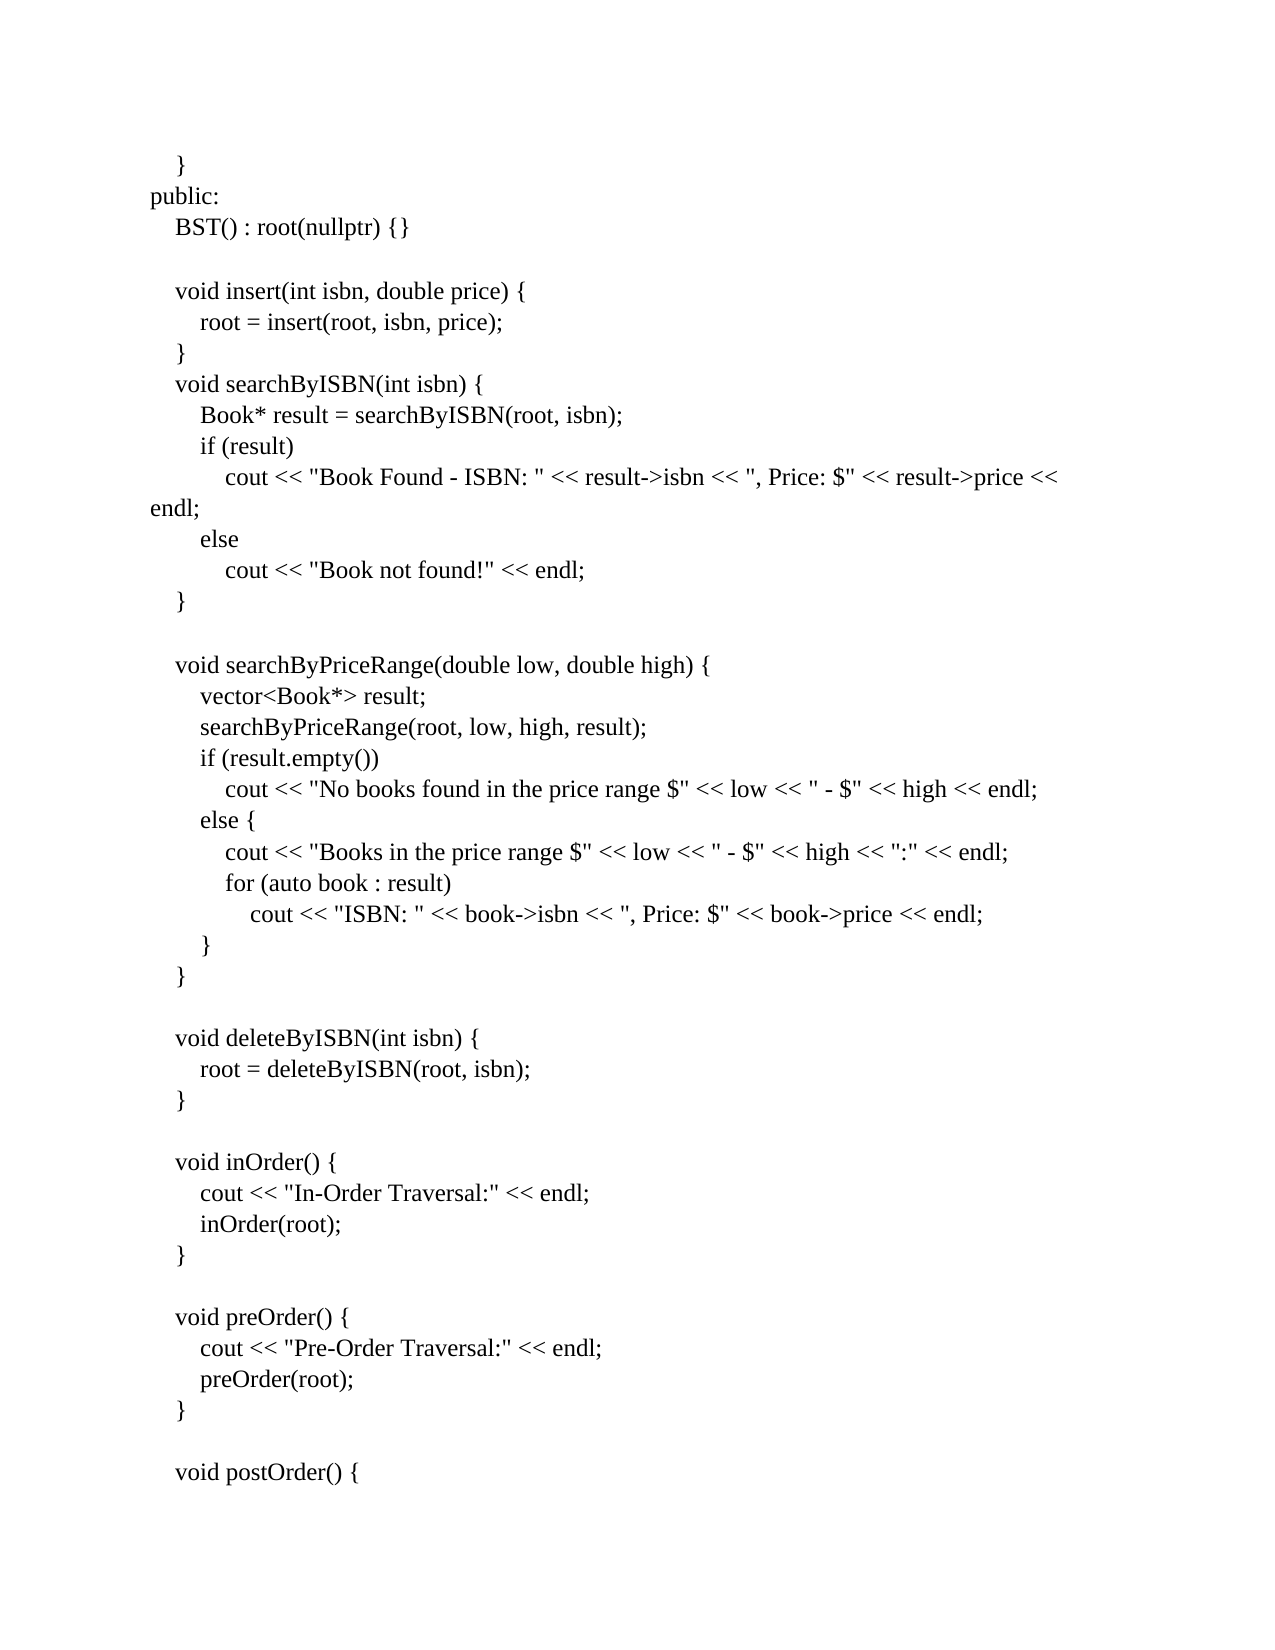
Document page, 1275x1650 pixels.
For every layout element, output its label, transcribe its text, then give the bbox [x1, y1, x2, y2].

text cout << "ISBN: " << book->isbn << ", Price: $" << book->price << endl; [150, 899, 1097, 927]
text void insert(int isbn, double price) { [150, 276, 1097, 305]
text cout << "Book not found!" << endl; [150, 555, 1097, 584]
text } [150, 1395, 1097, 1424]
text public: [150, 181, 1097, 210]
text } [150, 338, 1097, 367]
text else [150, 524, 1097, 553]
text searchByPriceRange(root, low, high, result); [150, 712, 1097, 741]
text preOrder(root); [150, 1364, 1097, 1393]
text root = deleteByISBN(root, isbn); [150, 1054, 1097, 1083]
text cout << "No books found in the price range $" << low << " - $" << high << endl; [150, 774, 1097, 803]
text void deleteByISBN(int isbn) { [150, 1023, 1097, 1052]
text void searchByISBN(int isbn) { [150, 369, 1097, 398]
text vector<Book*> result; [150, 681, 1097, 710]
text BST() : root(nullptr) {} [150, 212, 1097, 241]
text } [150, 930, 1097, 958]
text Book* result = searchByISBN(root, isbn); [150, 400, 1097, 429]
text } [150, 150, 1097, 179]
text cout << "In-Order Traversal:" << endl; [150, 1178, 1097, 1207]
text void preOrder() { [150, 1302, 1097, 1331]
text } [150, 586, 1097, 615]
text void postOrder() { [150, 1457, 1097, 1486]
text cout << "Pre-Order Traversal:" << endl; [150, 1333, 1097, 1362]
text if (result.empty()) [150, 743, 1097, 772]
text inOrder(root); [150, 1209, 1097, 1238]
text root = insert(root, isbn, price); [150, 307, 1097, 336]
text cout << "Book Found - ISBN: " << result->isbn << ", Price: $" << result->price << endl; [150, 462, 1097, 522]
text } [150, 1240, 1097, 1269]
text else { [150, 806, 1097, 834]
text cout << "Books in the price range $" << low << " - $" << high << ":" << endl; [150, 837, 1097, 865]
text void inOrder() { [150, 1147, 1097, 1176]
text void searchByPriceRange(double low, double high) { [150, 650, 1097, 679]
text for (auto book : result) [150, 868, 1097, 896]
text } [150, 1085, 1097, 1114]
text } [150, 961, 1097, 989]
text if (result) [150, 431, 1097, 460]
